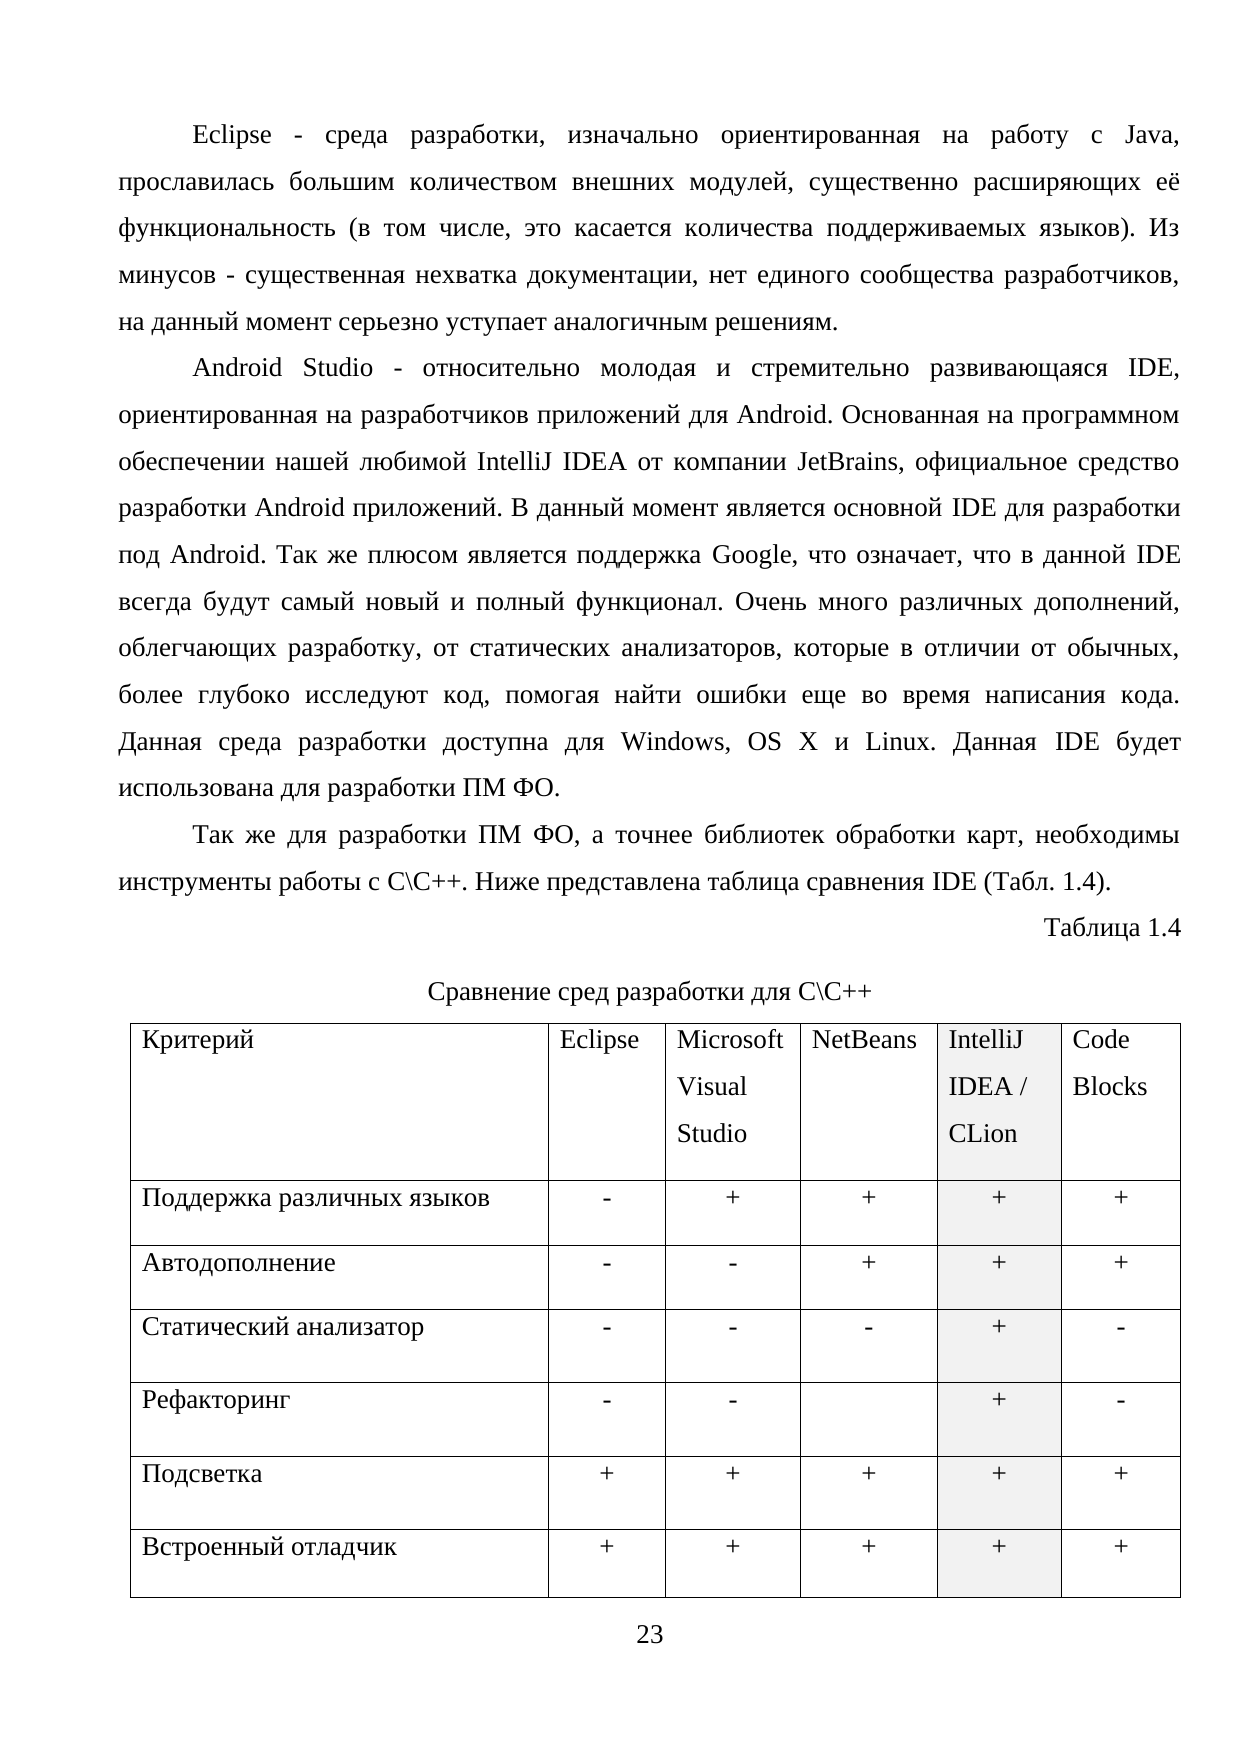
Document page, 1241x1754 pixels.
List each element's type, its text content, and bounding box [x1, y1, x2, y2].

text Так же для разработки ПМ ФО, а точнее библиотек обработки карт, необходимы инструменты работы с C\C++. Ниже представлена таблица сравнения IDE (Табл. 1.4). [118, 818, 1181, 896]
table_cell [801, 1383, 937, 1456]
table_cell + [801, 1457, 937, 1529]
table_header IntelliJ IDEA / CLion [938, 1024, 1061, 1180]
table_cell - [549, 1181, 665, 1245]
table_cell + [666, 1181, 800, 1245]
table_cell - [1062, 1310, 1180, 1382]
table_header NetBeans [801, 1024, 937, 1180]
table_cell + [801, 1530, 937, 1597]
text Android Studio - относительно молодая и стремительно развивающаяся IDE, ориентированная на разработчиков приложений для Android. Основанная на программном обеспечении нашей любимой IntelliJ IDEA от компании JetBrains, официальное средство разработки Android приложений. В данный момент является основной IDE для разработки под Android. Так же плюсом является поддержка Google, что означает, что в данной IDE всегда будут самый новый и полный функционал. Очень много различных дополнений, облегчающих разработку, от статических анализаторов, которые в отличии от обычных, более глубоко исследуют код, помогая найти ошибки еще во время написания кода. Данная среда разработки доступна для Windows, OS X и Linux. Данная IDE будет использована для разработки ПМ ФО. [118, 351, 1181, 803]
table_cell + [938, 1310, 1061, 1382]
table_cell + [549, 1530, 665, 1597]
table_cell + [938, 1530, 1061, 1597]
table_cell + [1062, 1246, 1180, 1309]
table_cell - [666, 1310, 800, 1382]
table_cell Встроенный отладчик [131, 1530, 548, 1597]
table_header Eclipse [549, 1024, 665, 1180]
table_cell + [938, 1181, 1061, 1245]
table_cell - [666, 1246, 800, 1309]
table_cell + [1062, 1457, 1180, 1529]
table_cell - [1062, 1383, 1180, 1456]
table_cell - [549, 1310, 665, 1382]
table_cell - [666, 1383, 800, 1456]
table_cell + [801, 1246, 937, 1309]
table_cell + [938, 1457, 1061, 1529]
table_cell - [549, 1246, 665, 1309]
table_header Microsoft Visual Studio [666, 1024, 800, 1180]
table_cell + [666, 1457, 800, 1529]
table_cell + [938, 1383, 1061, 1456]
table_cell + [549, 1457, 665, 1529]
text Сравнение сред разработки для C\C++ [118, 975, 1181, 1006]
table_cell + [938, 1246, 1061, 1309]
table_cell - [549, 1383, 665, 1456]
table_cell Автодополнение [131, 1246, 548, 1309]
table_cell + [1062, 1181, 1180, 1245]
table_cell Поддержка различных языков [131, 1181, 548, 1245]
table_cell + [1062, 1530, 1180, 1597]
table_cell - [801, 1310, 937, 1382]
text Таблица 1.4 [118, 911, 1181, 943]
table_cell Подсветка [131, 1457, 548, 1529]
table_cell + [666, 1530, 800, 1597]
table_header Критерий [131, 1024, 548, 1180]
text Eclipse - среда разработки, изначально ориентированная на работу с Java, прославилась большим количеством внешних модулей, существенно расширяющих её функциональность (в том числе, это касается количества поддерживаемых языков). Из минусов - существенная нехватка документации, нет единого сообщества разработчиков, на данный момент серьезно уступает аналогичным решениям. [118, 118, 1181, 336]
table_cell Статический анализатор [131, 1310, 548, 1382]
table_header Code Blocks [1062, 1024, 1180, 1180]
table_cell Рефакторинг [131, 1383, 548, 1456]
table_cell + [801, 1181, 937, 1245]
